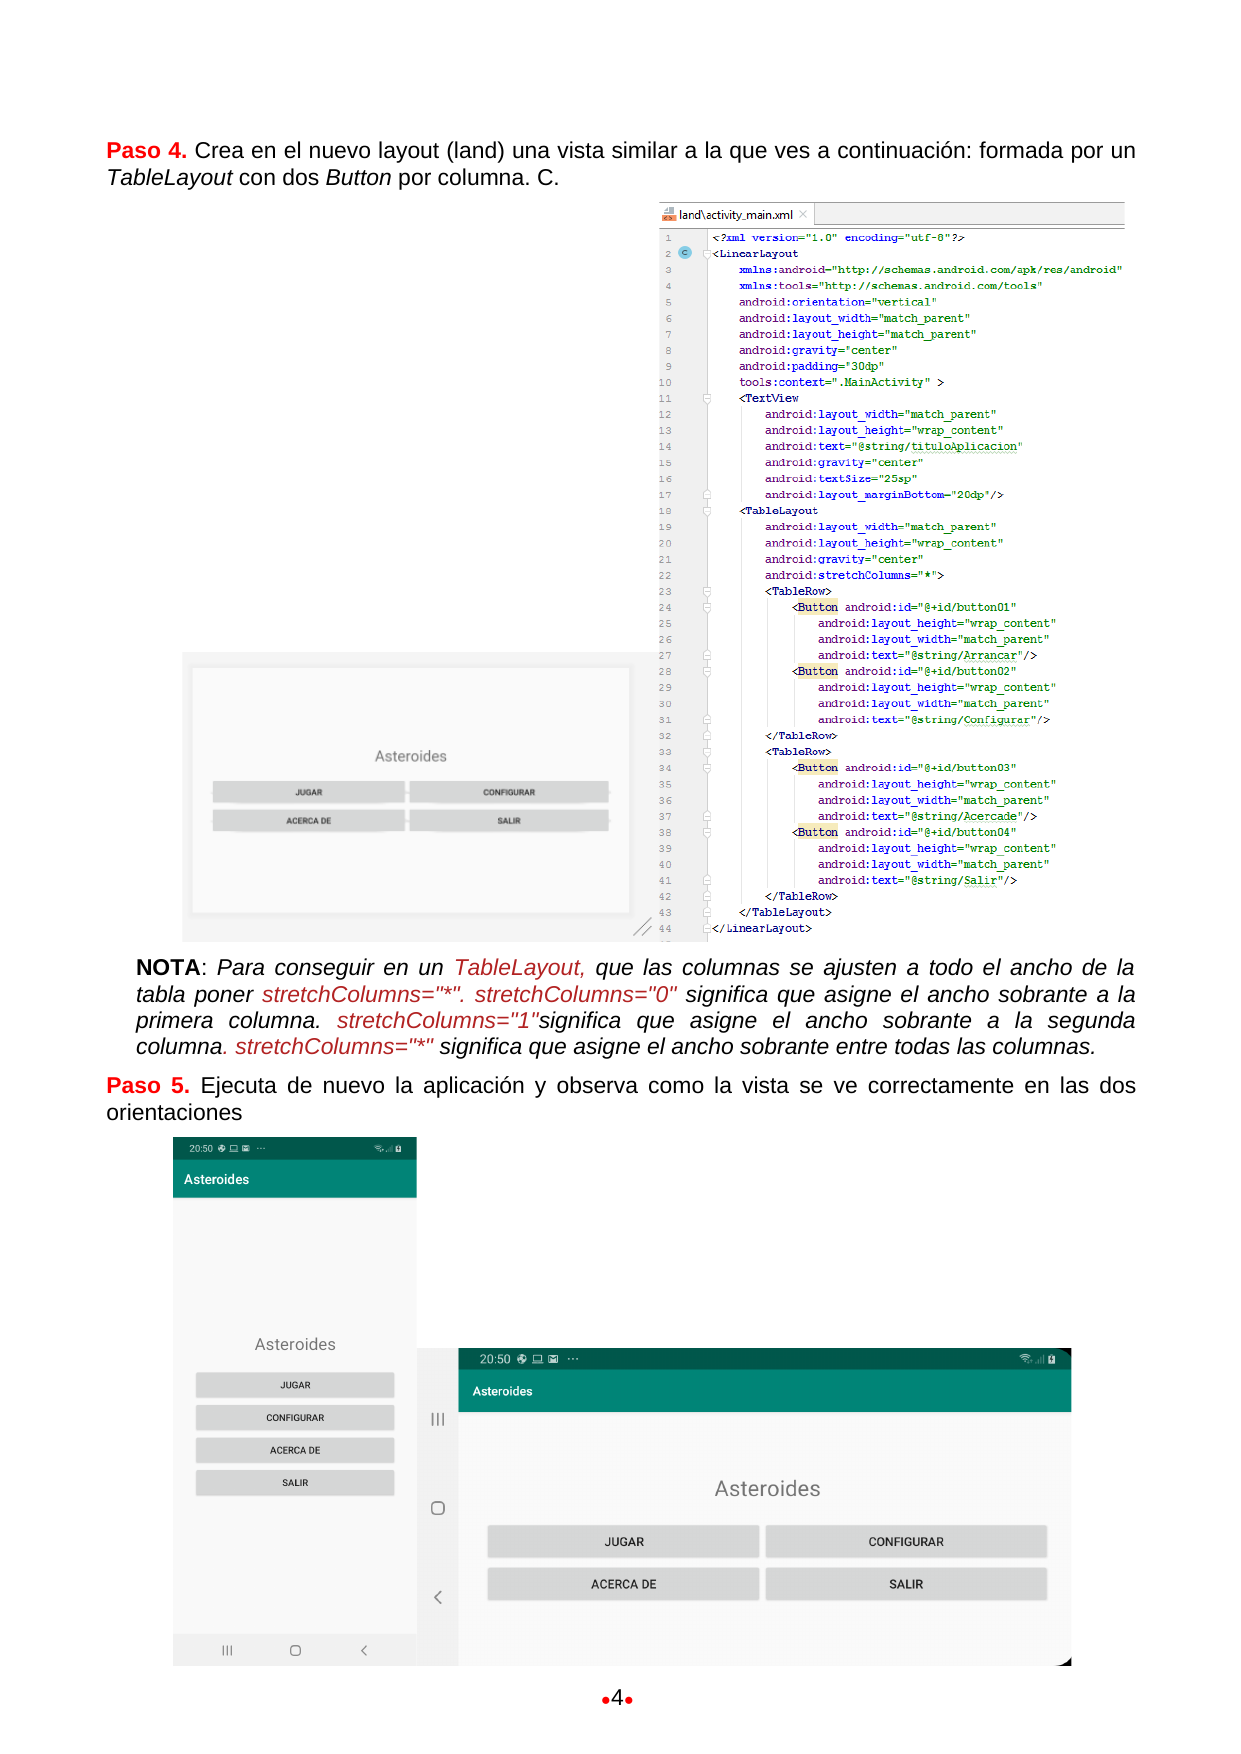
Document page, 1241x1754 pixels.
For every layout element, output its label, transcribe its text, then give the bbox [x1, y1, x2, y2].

text Paso 5. Ejecuta de nuevo la aplicación y observa como la vista se ve correctamente en las dos orientaciones [106, 1072, 1138, 1125]
text Paso 4. Crea en el nuevo layout (land) una vista similar a la que ves a continuación: formada por un TableLayout con dos Button por columna. C. [106, 137, 1138, 190]
text NOTA: Para conseguir en un TableLayout, que las columnas se ajusten a todo el ancho de la tabla poner stretchColumns="*". stretchColumns="0" significa que asigne el ancho sobrante a la primera columna. stretchColumns="1"significa que asigne el ancho sobrante a la segunda columna. stretchColumns="*" significa que asigne el ancho sobrante entre todas las columnas. [136, 954, 1138, 1060]
picture [182, 202, 1125, 942]
picture [173, 1137, 1072, 1666]
